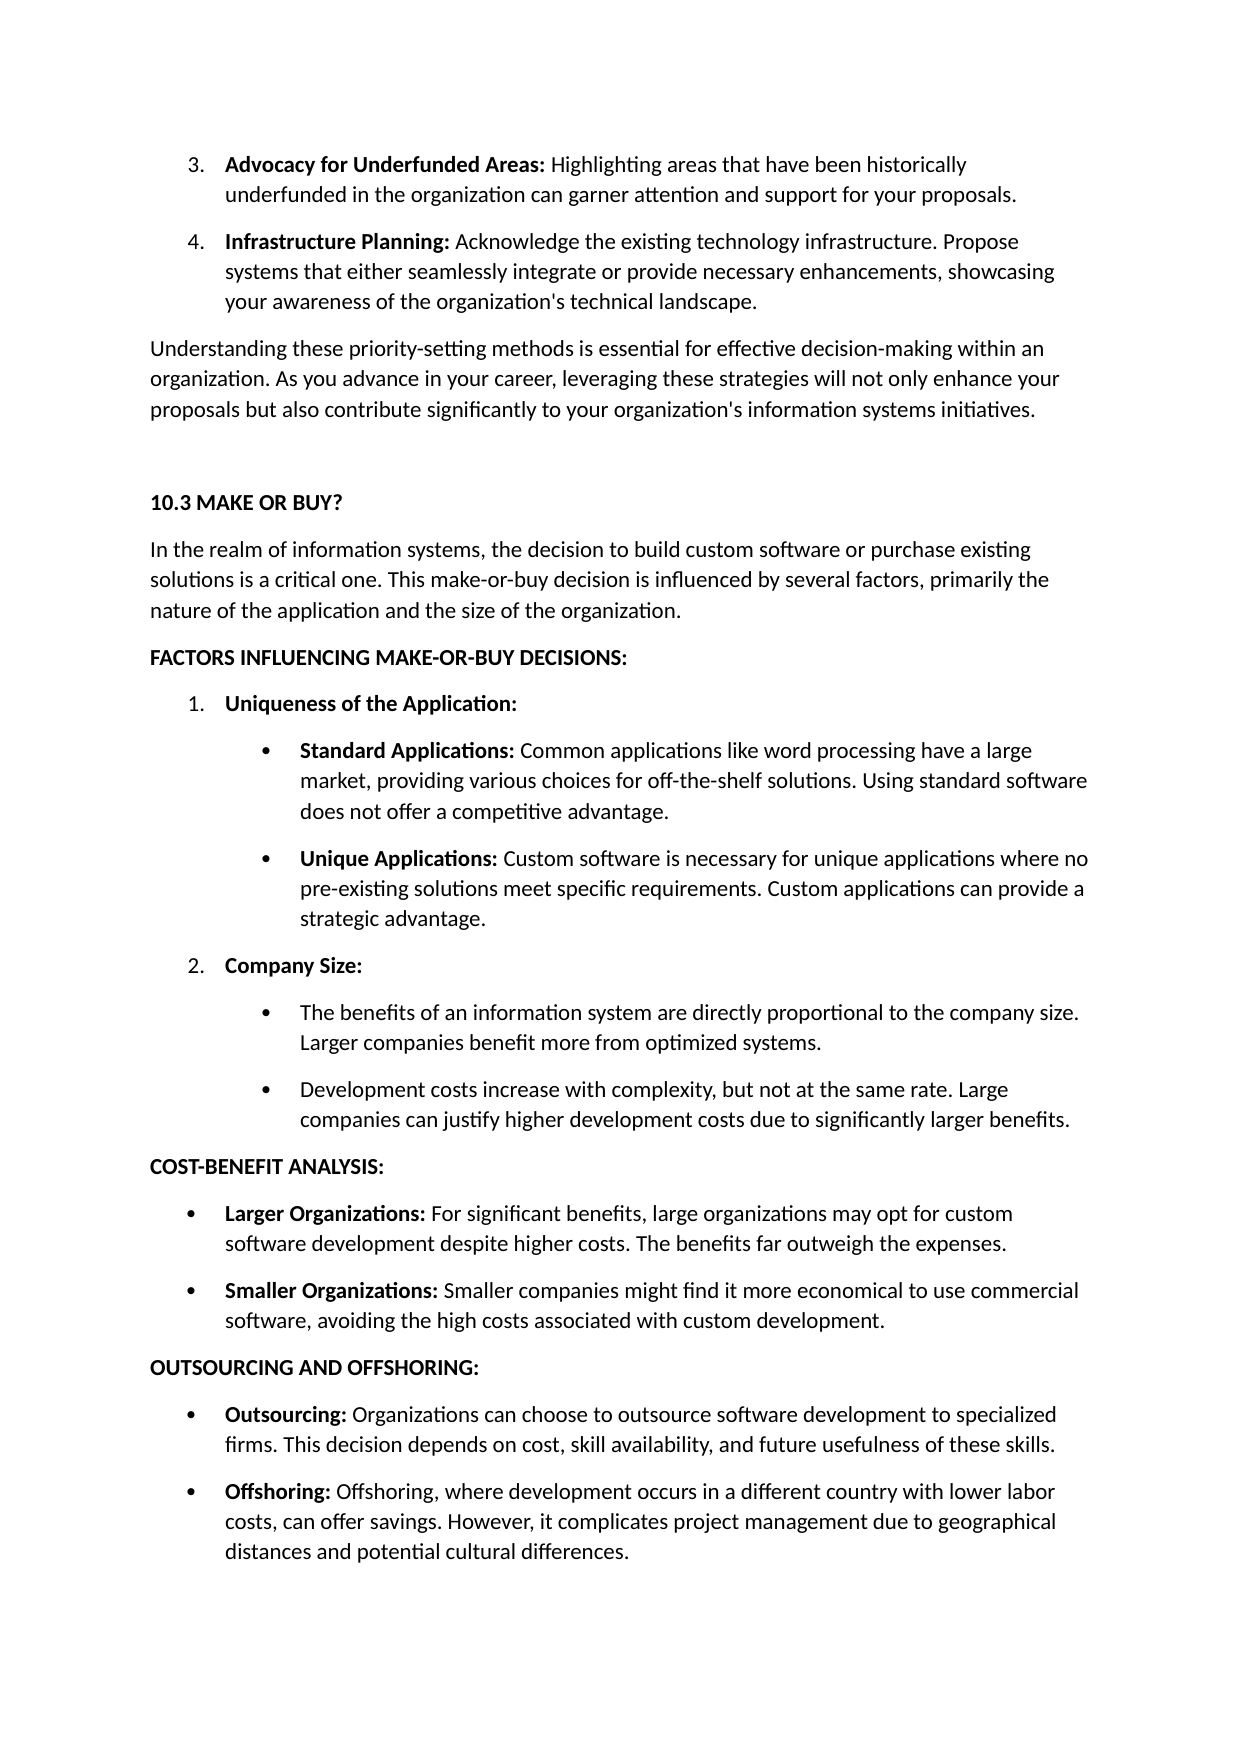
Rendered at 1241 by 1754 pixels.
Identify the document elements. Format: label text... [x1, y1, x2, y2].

list Uniqueness of the Application: [187, 689, 1090, 718]
text In the realm of information systems, the decision to build custom software or purchase existing solutions is a critical one. This make-or-buy decision is influenced by several factors, primarily the nature of the application and the size of the organization. [150, 535, 1090, 624]
list Infrastructure Planning: Acknowledge the existing technology infrastructure. Propose systems that either seamlessly integrate or provide necessary enhancements, showcasing your awareness of the organization's technical landscape. [187, 227, 1090, 316]
list Development costs increase with complexity, but not at the same rate. Large companies can justify higher development costs due to significantly larger benefits. [262, 1075, 1090, 1133]
text FACTORS INFLUENCING MAKE-OR-BUY DECISIONS: [150, 643, 1090, 671]
list The benefits of an information system are directly proportional to the company size. Larger companies benefit more from optimized systems. [262, 998, 1090, 1056]
text 10.3 MAKE OR BUY? [150, 488, 1090, 517]
text COST-BENEFIT ANALYSIS: [150, 1152, 1090, 1180]
list Company Size: [187, 951, 1090, 979]
list Offshoring: Offshoring, where development occurs in a different country with lower labor costs, can offer savings. However, it complicates project management due to geographical distances and potential cultural differences. [187, 1477, 1090, 1566]
list Larger Organizations: For significant benefits, large organizations may opt for custom software development despite higher costs. The benefits far outweigh the expenses. [187, 1199, 1090, 1257]
list Advocacy for Underfunded Areas: Highlighting areas that have been historically underfunded in the organization can garner attention and support for your proposals. [187, 150, 1090, 208]
list Standard Applications: Common applications like word processing have a large market, providing various choices for off-the-shelf solutions. Using standard software does not offer a competitive advantage. [262, 736, 1090, 825]
list Smaller Organizations: Smaller companies might find it more economical to use commercial software, avoiding the high costs associated with custom development. [187, 1276, 1090, 1334]
list Unique Applications: Custom software is necessary for unique applications where no pre-existing solutions meet specific requirements. Custom applications can provide a strategic advantage. [262, 844, 1090, 932]
text OUTSOURCING AND OFFSHORING: [150, 1353, 1090, 1381]
list Outsourcing: Organizations can choose to outsource software development to specialized firms. This decision depends on cost, skill availability, and future usefulness of these skills. [187, 1400, 1090, 1458]
text Understanding these priority-setting methods is essential for effective decision-making within an organization. As you advance in your career, leveraging these strategies will not only enhance your proposals but also contribute significantly to your organization's information systems initiatives. [150, 334, 1090, 423]
